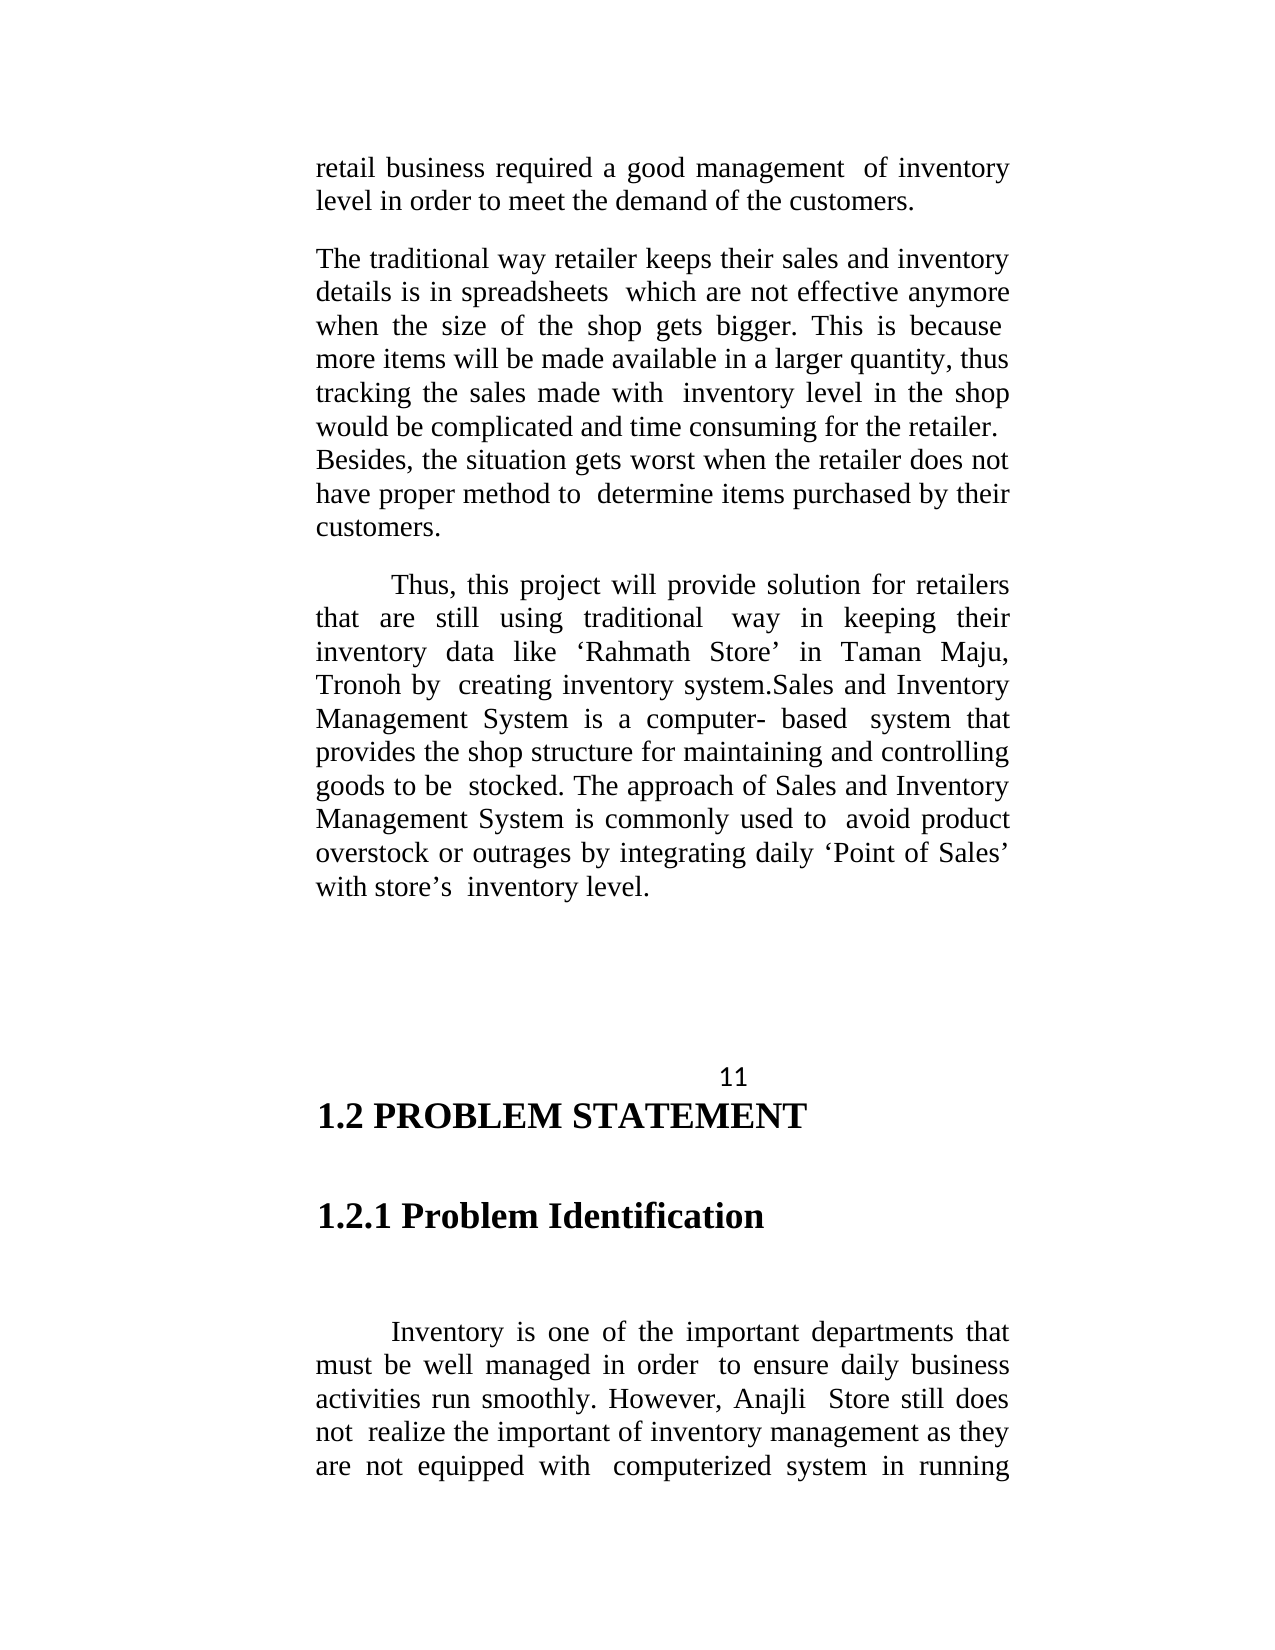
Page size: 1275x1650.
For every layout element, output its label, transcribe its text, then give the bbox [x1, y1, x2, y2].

text The traditional way retailer keeps their sales and inventory details is in spreadsheets which are not effective anymore when the size of the shop gets bigger. This is because more items will be made available in a larger quantity, thus tracking the sales made with inventory level in the shop would be complicated and time consuming for the retailer. Besides, the situation gets worst when the retailer does not have proper method to determine items purchased by their customers. [316, 241, 1010, 543]
text 11 [718, 1058, 1125, 1093]
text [316, 150, 1010, 217]
text Thus, this project will provide solution for retailers that are still using traditional way in keeping their inventory data like ‘Rahmath Store’ in Taman Maju, Tronoh by creating inventory system.Sales and Inventory Management System is a computer- based system that provides the shop structure for maintaining and controlling goods to be stocked. The approach of Sales and Inventory Management System is commonly used to avoid product overstock or outrages by integrating daily ‘Point of Sales’ with store’s inventory level. [315, 567, 1010, 902]
text 1.2.1 Problem Identification [317, 1193, 1125, 1237]
text 1.2 PROBLEM STATEMENT [317, 1093, 1125, 1136]
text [315, 1314, 1010, 1482]
